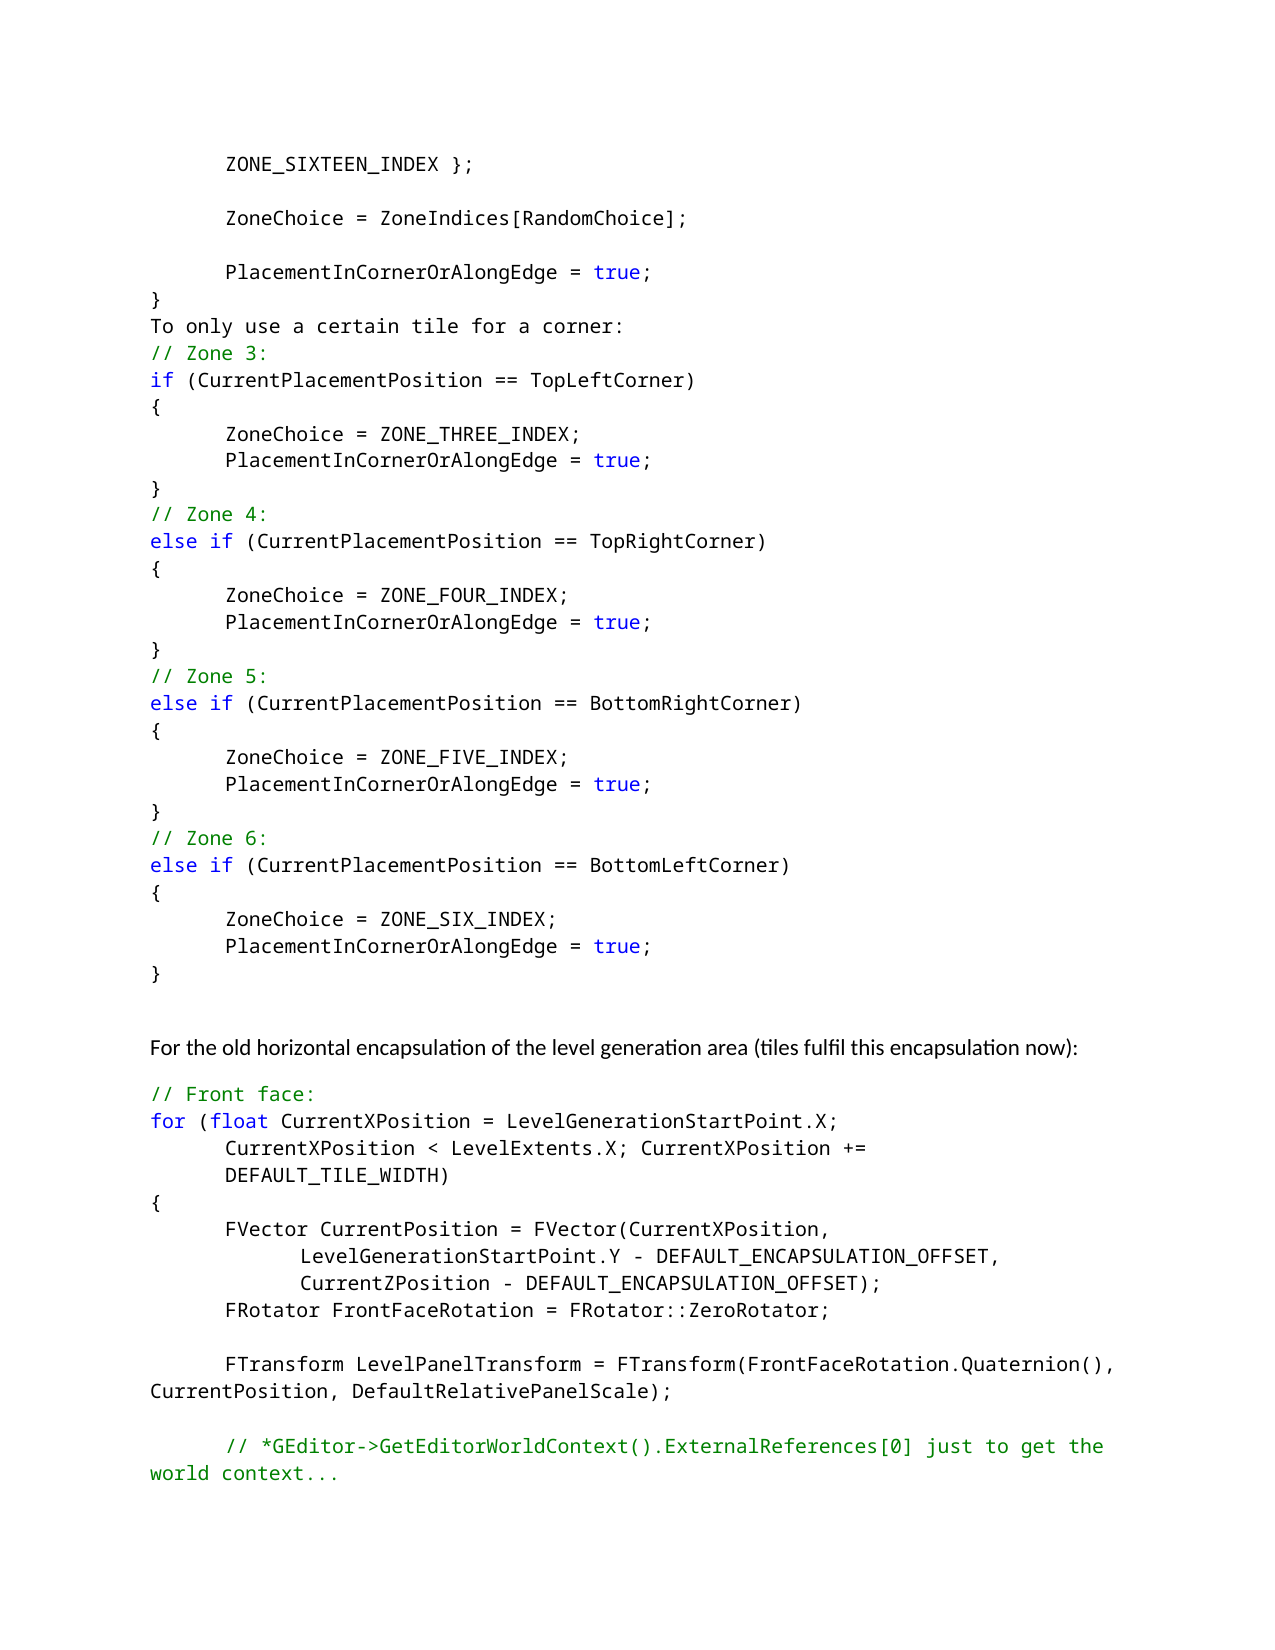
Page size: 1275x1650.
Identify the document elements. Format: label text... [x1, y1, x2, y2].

text ZONE_SIXTEEN_INDEX }; [225, 150, 1125, 177]
text { [150, 1188, 1125, 1215]
text PlacementInCornerOrAlongEdge = true; [225, 771, 1125, 797]
text else if (CurrentPlacementPosition == BottomLeftCorner) [150, 851, 1125, 878]
text { [150, 717, 1125, 743]
text // Zone 4: [150, 501, 1125, 528]
text For the old horizontal encapsulation of the level generation area (tiles fulfil this encapsulation now): [150, 1033, 1125, 1061]
text ZoneChoice = ZoneIndices[RandomChoice]; [225, 204, 1125, 231]
text else if (CurrentPlacementPosition == TopRightCorner) [150, 528, 1125, 555]
text // Zone 5: [150, 663, 1125, 689]
text // Zone 3: [150, 339, 1125, 366]
text { [150, 393, 1125, 420]
text ZoneChoice = ZONE_FIVE_INDEX; [225, 743, 1125, 771]
text { [150, 878, 1125, 905]
text PlacementInCornerOrAlongEdge = true; [225, 258, 1125, 285]
text DEFAULT_TILE_WIDTH) [150, 1161, 1125, 1188]
text } [150, 636, 1125, 663]
text FTransform LevelPanelTransform = FTransform(FrontFaceRotation.Quaternion(), CurrentPosition, DefaultRelativePanelScale); [150, 1350, 1125, 1404]
text ZoneChoice = ZONE_THREE_INDEX; [225, 420, 1125, 447]
text // Zone 6: [150, 824, 1125, 851]
text } [150, 285, 1125, 312]
text To only use a certain tile for a corner: [150, 312, 1125, 339]
text PlacementInCornerOrAlongEdge = true; [225, 932, 1125, 959]
text { [150, 555, 1125, 582]
text ZoneChoice = ZONE_SIX_INDEX; [225, 905, 1125, 932]
text else if (CurrentPlacementPosition == BottomRightCorner) [150, 689, 1125, 717]
text // Front face: [150, 1080, 1125, 1107]
text // *GEditor->GetEditorWorldContext().ExternalReferences[0] just to get the world context... [150, 1432, 1125, 1486]
text for (float CurrentXPosition = LevelGenerationStartPoint.X; [150, 1107, 1125, 1134]
text } [150, 474, 1125, 501]
text } [150, 797, 1125, 824]
text } [150, 959, 1125, 986]
text LevelGenerationStartPoint.Y - DEFAULT_ENCAPSULATION_OFFSET, [150, 1242, 1125, 1269]
text CurrentZPosition - DEFAULT_ENCAPSULATION_OFFSET); [225, 1269, 1125, 1296]
text ZoneChoice = ZONE_FOUR_INDEX; [225, 582, 1125, 609]
text if (CurrentPlacementPosition == TopLeftCorner) [150, 366, 1125, 393]
text FRotator FrontFaceRotation = FRotator::ZeroRotator; [150, 1296, 1125, 1323]
text FVector CurrentPosition = FVector(CurrentXPosition, [150, 1215, 1125, 1242]
text PlacementInCornerOrAlongEdge = true; [225, 609, 1125, 636]
text PlacementInCornerOrAlongEdge = true; [225, 447, 1125, 474]
text CurrentXPosition < LevelExtents.X; CurrentXPosition += [150, 1134, 1125, 1161]
